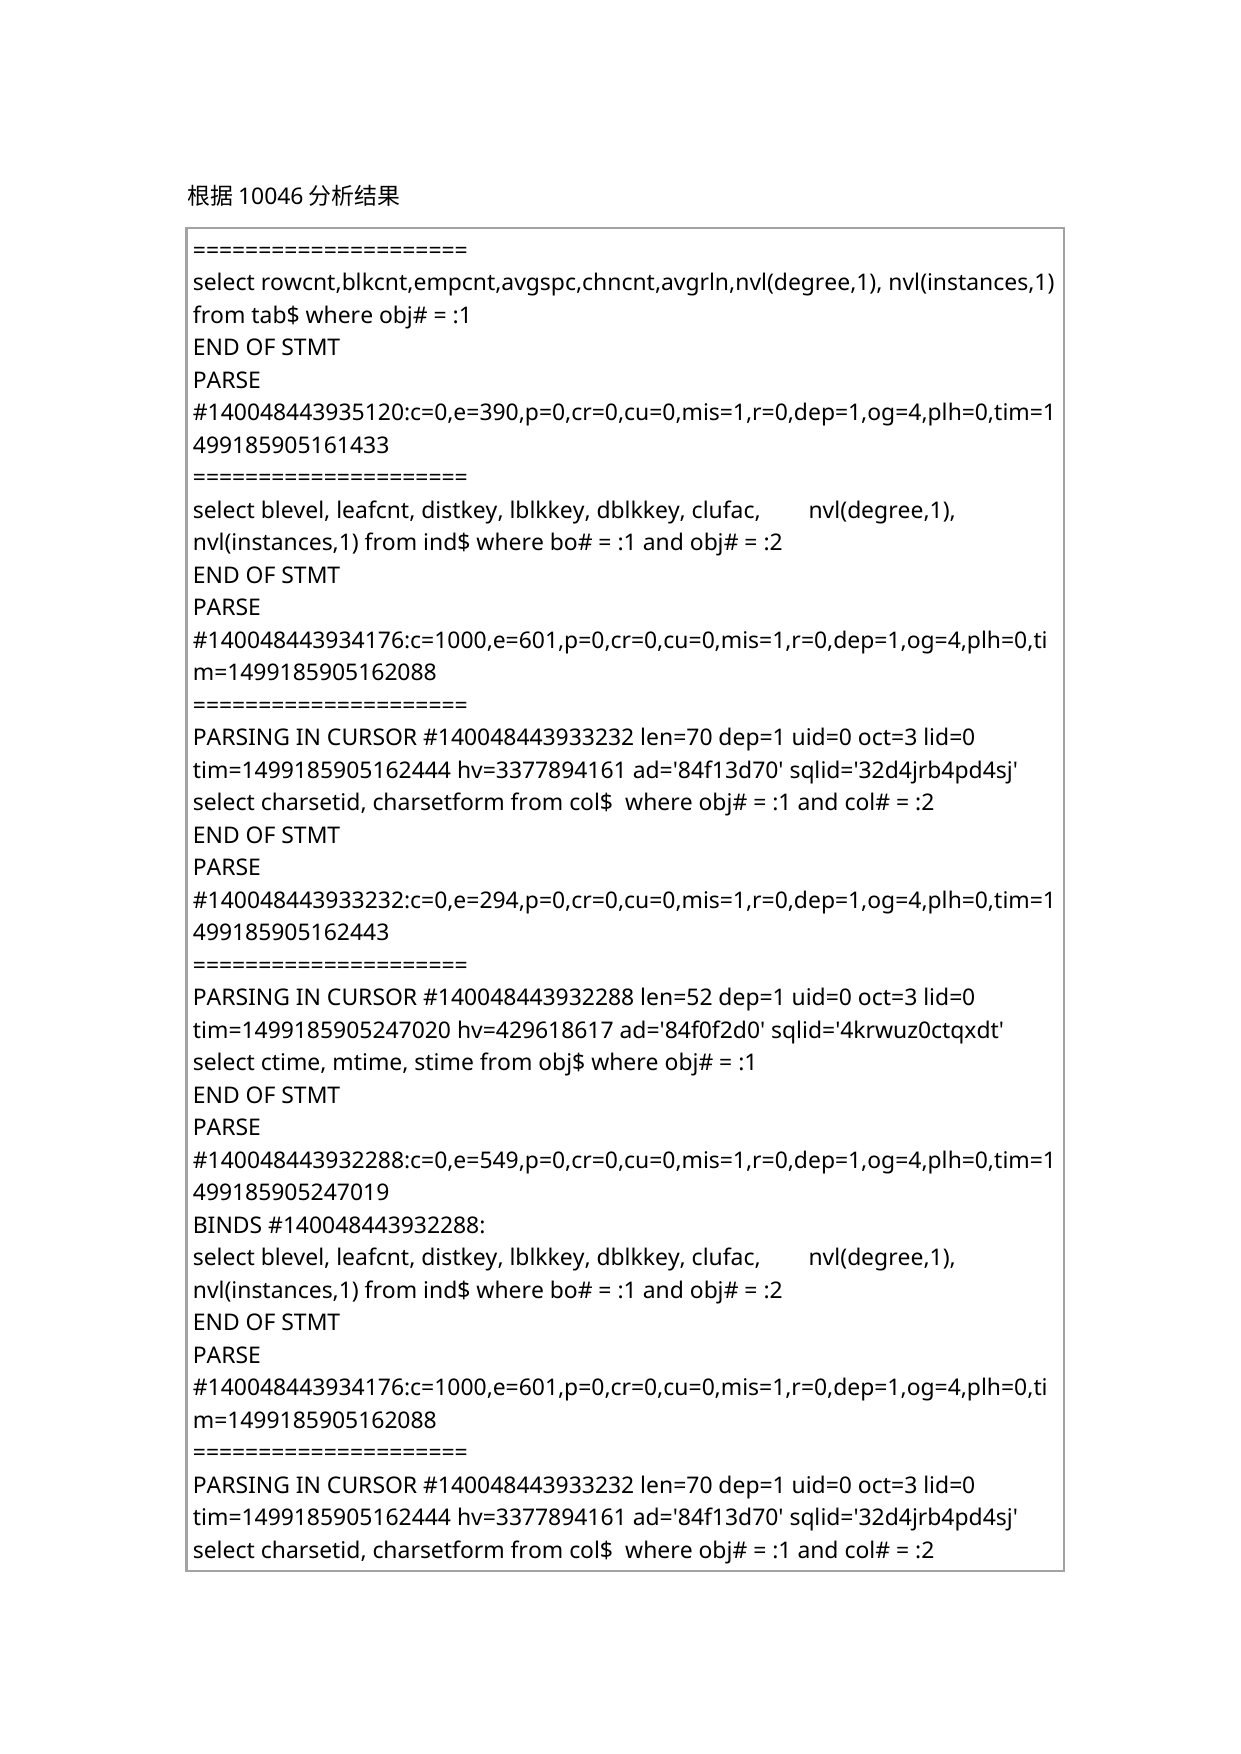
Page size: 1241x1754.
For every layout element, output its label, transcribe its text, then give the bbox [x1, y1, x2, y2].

text 根据10046分析结果 [187, 162, 1053, 227]
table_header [188, 229, 1063, 1570]
